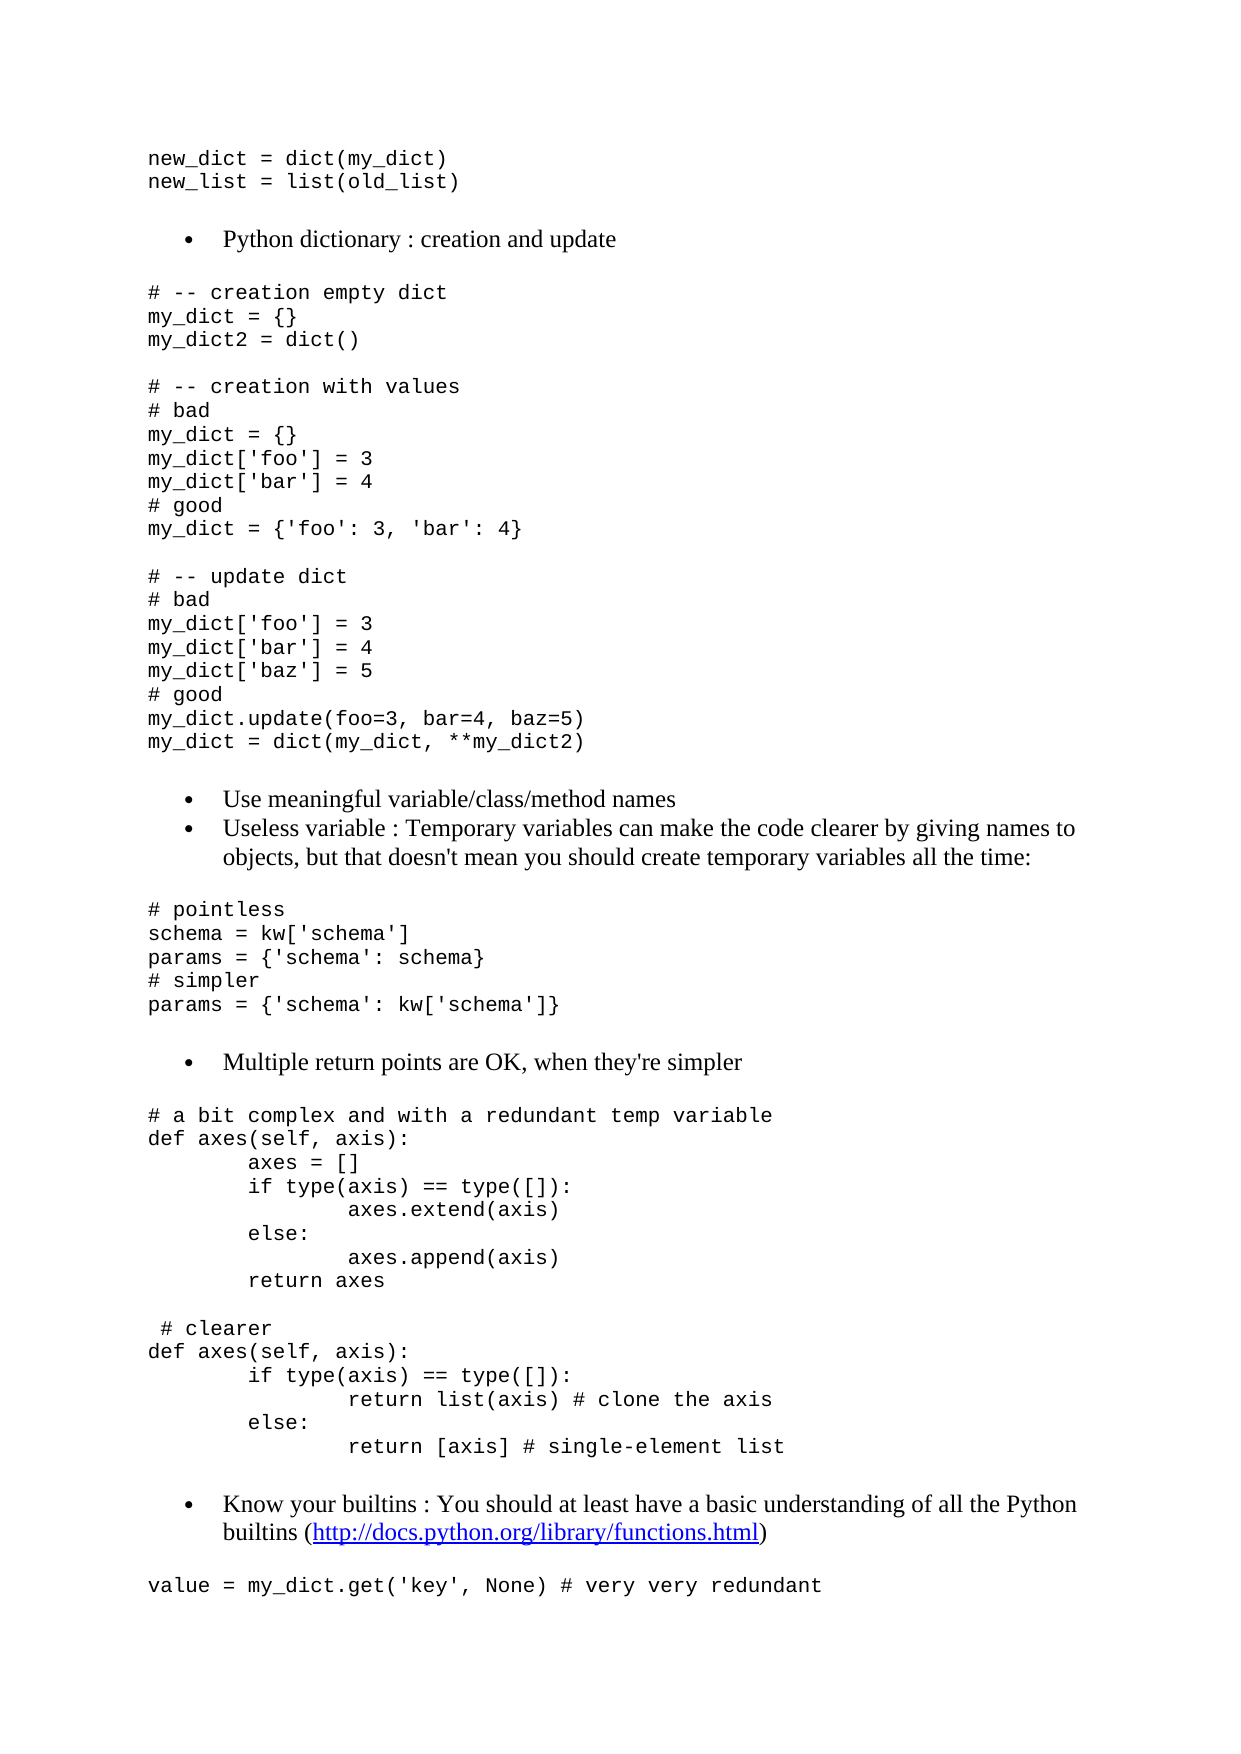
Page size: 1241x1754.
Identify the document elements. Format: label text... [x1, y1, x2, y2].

list Useless variable : Temporary variables can make the code clearer by giving names to objects, but that doesn't mean you should create temporary variables all the time: [185, 813, 1093, 870]
text # -- update dict [148, 566, 1093, 589]
text axes = [] [148, 1152, 1093, 1176]
text schema = kw['schema'] [148, 923, 1093, 947]
text my_dict['foo'] = 3 [148, 447, 1093, 471]
text # simpler [148, 970, 1093, 994]
text params = {'schema': schema} [148, 947, 1093, 970]
text my_dict.update(foo=3, bar=4, baz=5) [148, 708, 1093, 731]
text my_dict = {} [148, 306, 1093, 329]
text if type(axis) == type([]): [148, 1365, 1093, 1388]
text # a bit complex and with a redundant temp variable [148, 1105, 1093, 1128]
text return axes [148, 1270, 1093, 1294]
text my_dict['foo'] = 3 [148, 613, 1093, 637]
text # clearer [148, 1318, 1093, 1341]
list Python dictionary : creation and update [185, 224, 1093, 253]
text my_dict['bar'] = 4 [148, 471, 1093, 495]
text else: [148, 1223, 1093, 1247]
text # -- creation with values [148, 377, 1093, 400]
text else: [148, 1412, 1093, 1436]
text my_dict = {'foo': 3, 'bar': 4} [148, 518, 1093, 542]
text if type(axis) == type([]): [148, 1176, 1093, 1199]
text # bad [148, 400, 1093, 424]
text value = my_dict.get('key', None) # very very redundant [148, 1575, 1093, 1599]
list Use meaningful variable/class/method names [185, 784, 1093, 813]
text axes.extend(axis) [148, 1199, 1093, 1223]
text # good [148, 684, 1093, 708]
text # bad [148, 589, 1093, 613]
text return [axis] # single-element list [148, 1436, 1093, 1459]
text new_dict = dict(my_dict) [148, 148, 1093, 171]
text def axes(self, axis): [148, 1128, 1093, 1152]
text new_list = list(old_list) [148, 171, 1093, 195]
text axes.append(axis) [148, 1247, 1093, 1270]
text # good [148, 495, 1093, 518]
text my_dict2 = dict() [148, 329, 1093, 353]
text my_dict['bar'] = 4 [148, 637, 1093, 660]
text # -- creation empty dict [148, 282, 1093, 306]
list Multiple return points are OK, when they're simpler [185, 1047, 1093, 1076]
text return list(axis) # clone the axis [148, 1388, 1093, 1412]
text def axes(self, axis): [148, 1341, 1093, 1365]
text # pointless [148, 899, 1093, 923]
text params = {'schema': kw['schema']} [148, 994, 1093, 1018]
text my_dict = {} [148, 424, 1093, 447]
list Know your builtins : You should at least have a basic understanding of all the Python builtins (http://docs.python.org/library/functions.html) [185, 1489, 1093, 1546]
text my_dict['baz'] = 5 [148, 660, 1093, 684]
text my_dict = dict(my_dict, **my_dict2) [148, 731, 1093, 755]
